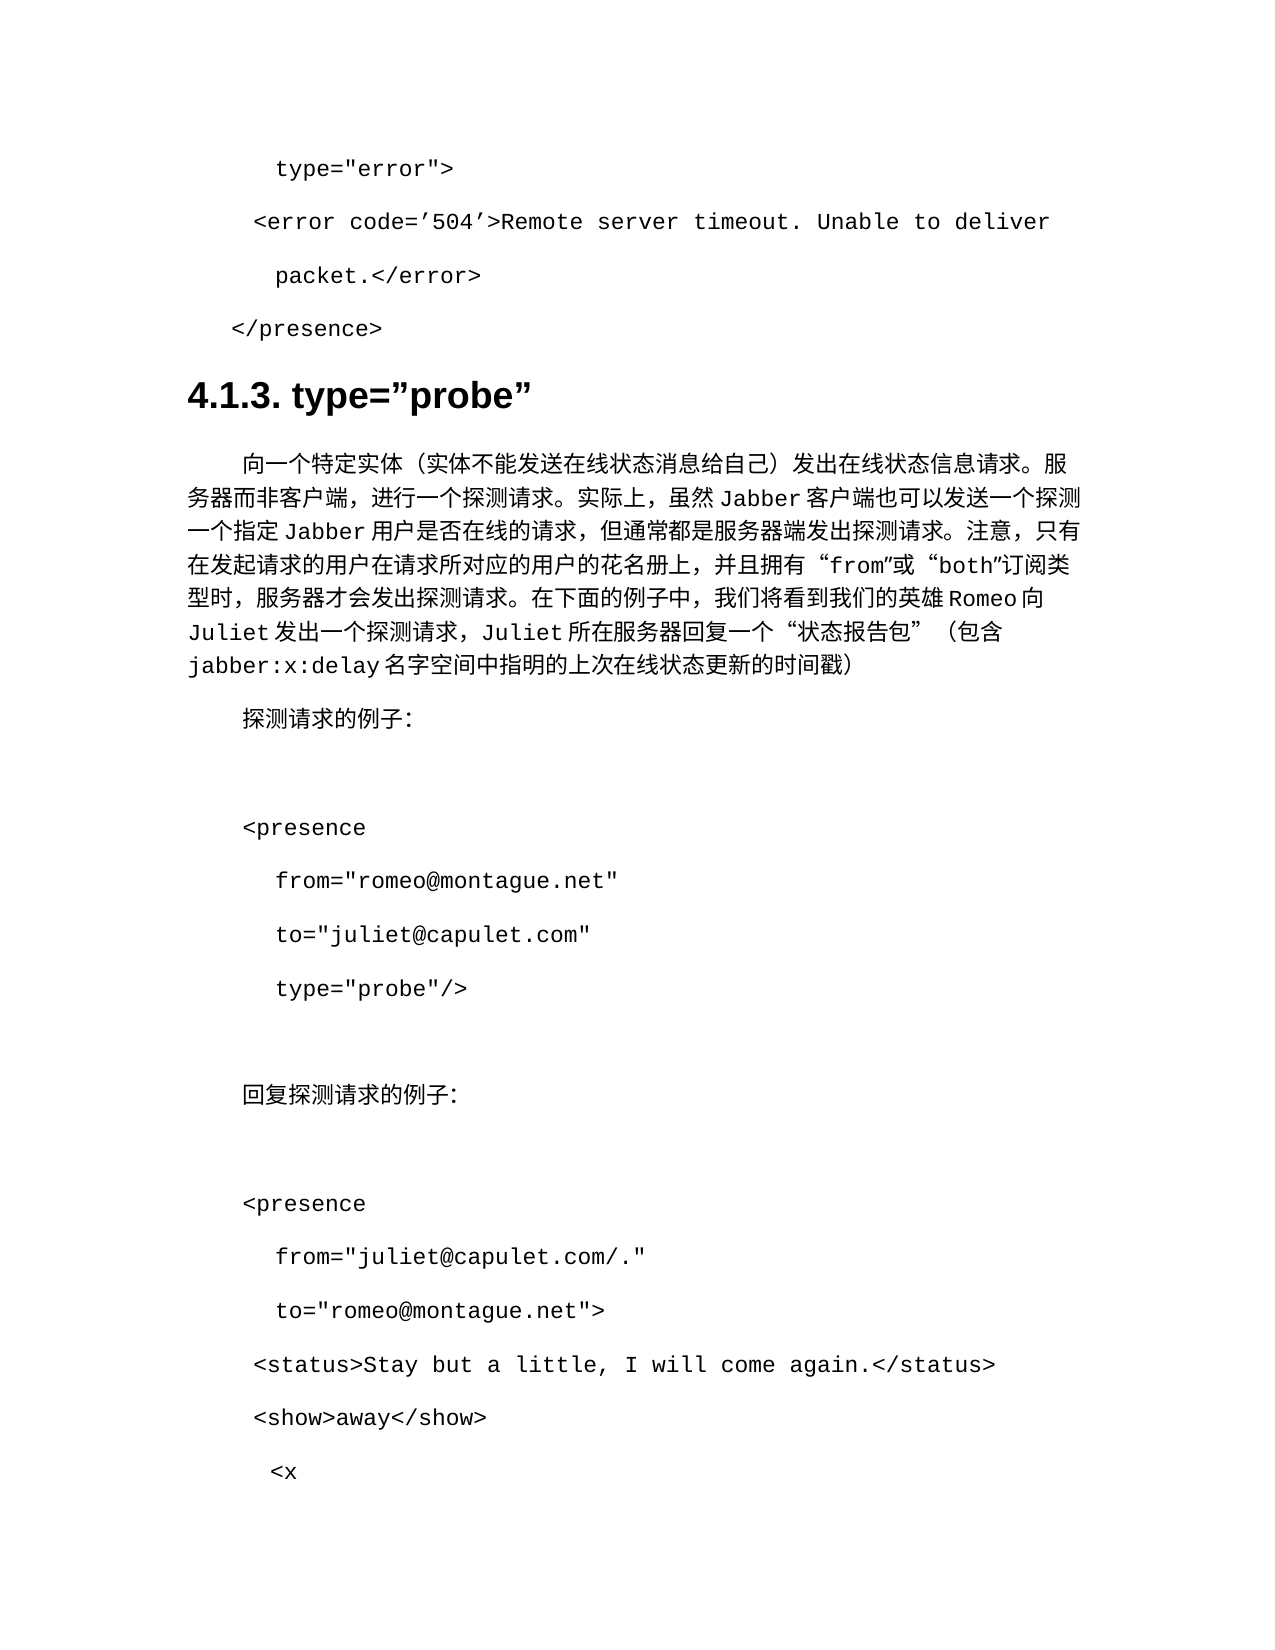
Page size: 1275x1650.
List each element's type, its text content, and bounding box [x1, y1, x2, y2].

text from="romeo@montague.net" [275, 863, 1087, 896]
text <presence [187, 809, 1087, 842]
text <status>Stay but a little, I will come again.</status> [209, 1346, 1087, 1379]
text <show>away</show> [253, 1400, 1087, 1433]
text <presence [187, 1185, 1087, 1218]
text to="juliet@capulet.com" [275, 916, 1087, 949]
text 回复探测请求的例子： [187, 1077, 1087, 1111]
text <x [187, 1453, 1087, 1486]
text to="romeo@montague.net"> [275, 1292, 1087, 1325]
text packet.</error> [231, 257, 1087, 290]
text type="error"> [275, 150, 1087, 183]
subtitle 4.1.3. type=”probe” [187, 373, 1087, 416]
text </presence> [187, 311, 1087, 344]
text 探测请求的例子： [187, 701, 1087, 734]
text type="probe"/> [275, 970, 1087, 1003]
text <error code=’504’>Remote server timeout. Unable to deliver [209, 204, 1087, 236]
text 向一个特定实体（实体不能发送在线状态消息给自己）发出在线状态信息请求。服务器而非客户端，进行一个探测请求。实际上，虽然Jabber客户端也可以发送一个探测一个指定Jabber用户是否在线的请求，但通常都是服务器端发出探测请求。注意，只有在发起请求的用户在请求所对应的用户的花名册上，并且拥有“from”或“both”订阅类型时，服务器才会发出探测请求。在下面的例子中，我们将看到我们的英雄Romeo向Juliet发出一个探测请求，Juliet所在服务器回复一个“状态报告包”（包含jabber:x:delay名字空间中指明的上次在线状态更新的时间戳） [187, 446, 1087, 680]
text from="juliet@capulet.com/." [275, 1239, 1087, 1272]
